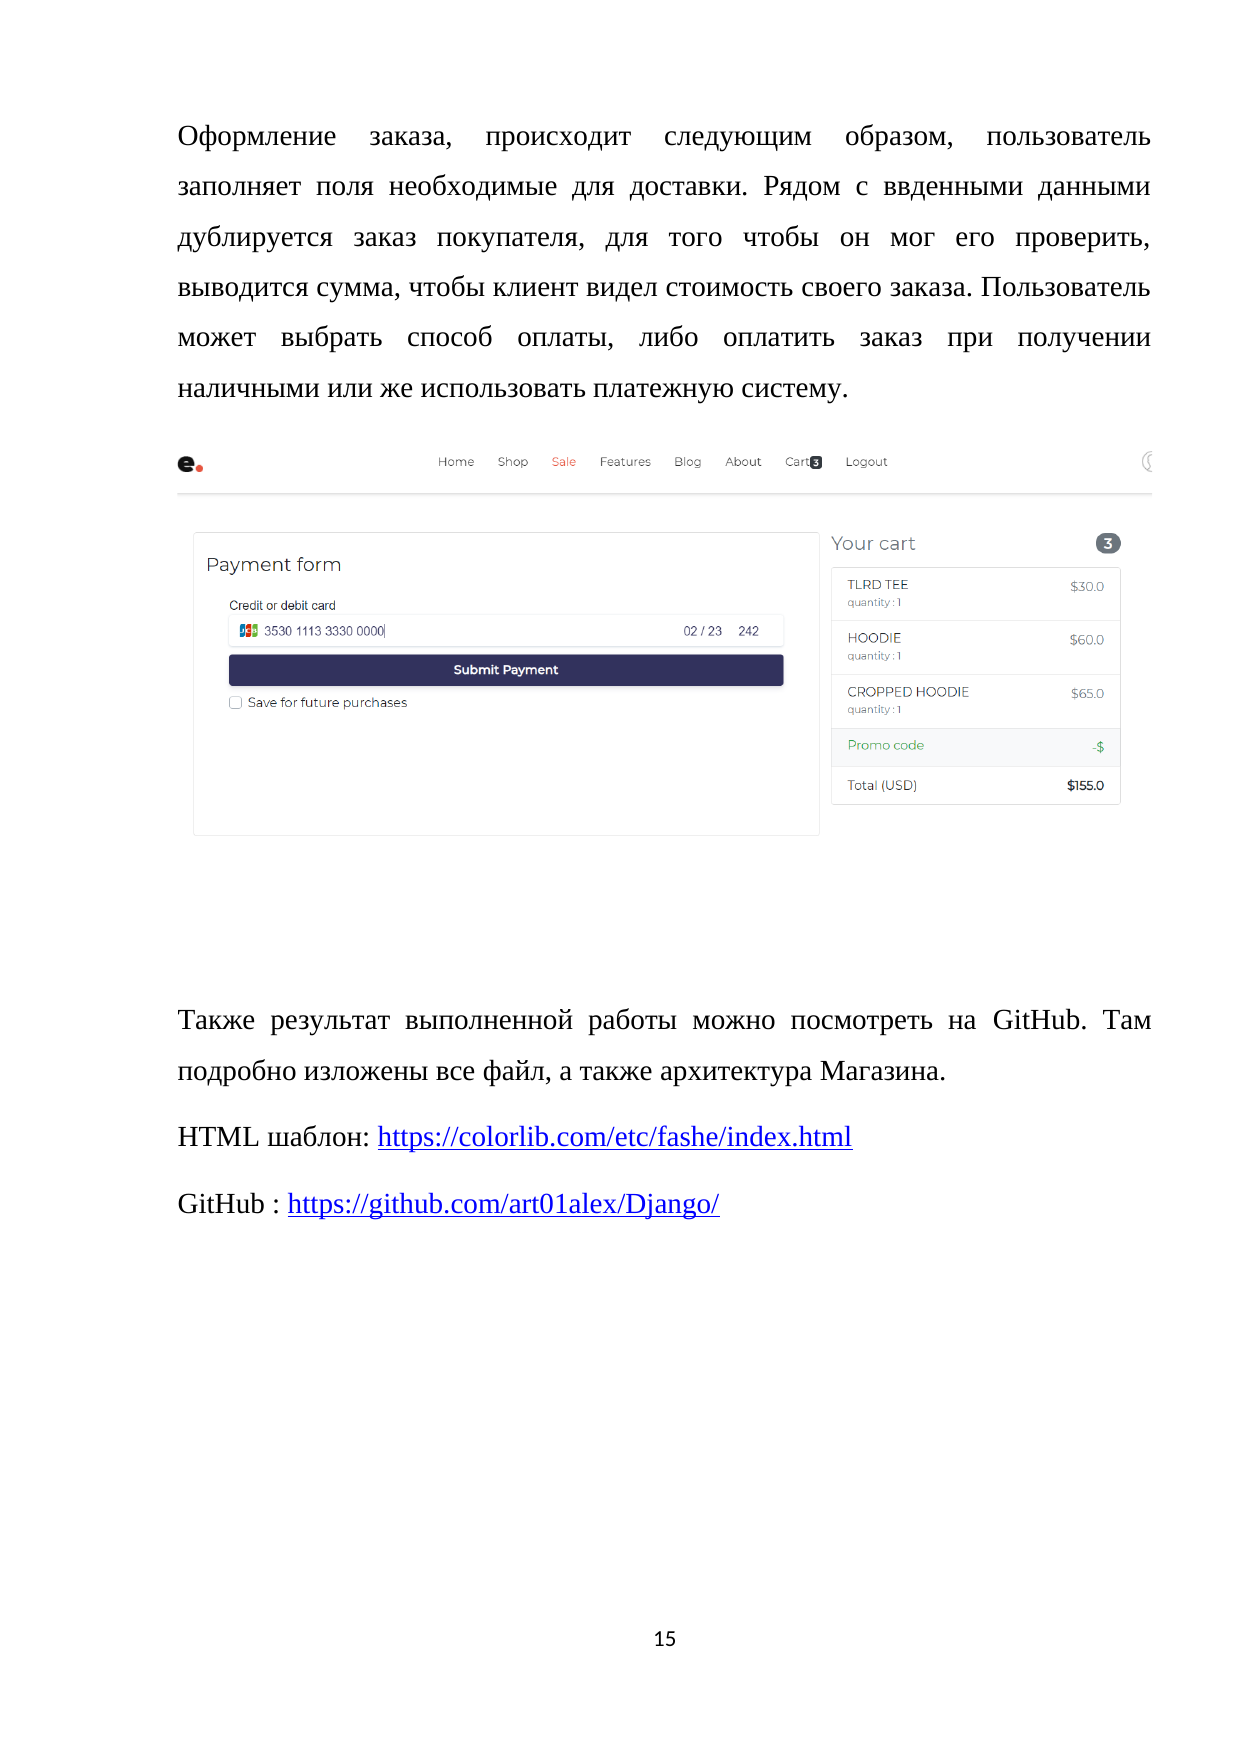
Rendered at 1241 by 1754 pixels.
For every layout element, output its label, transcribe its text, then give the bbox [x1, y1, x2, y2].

picture [177, 436, 1153, 906]
text GitHub : https://github.com/art01alex/Django/ [177, 1187, 1152, 1220]
text Оформление заказа, происходит следующим образом, пользователь заполняет поля необходимые для доставки. Рядом с ввденными данными дублируется заказ покупателя, для того чтобы он мог его проверить, выводится сумма, чтобы клиент видел стоимость своего заказа. Пользователь может выбрать способ оплаты, либо оплатить заказ при получении наличными или же использовать платежную систему. [177, 118, 1152, 403]
text Также результат выполненной работы можно посмотреть на GitHub. Там подробно изложены все файл, а также архитектура Магазина. [177, 1002, 1152, 1086]
text HTML шаблон: https://colorlib.com/etc/fashe/index.html [177, 1119, 1152, 1153]
